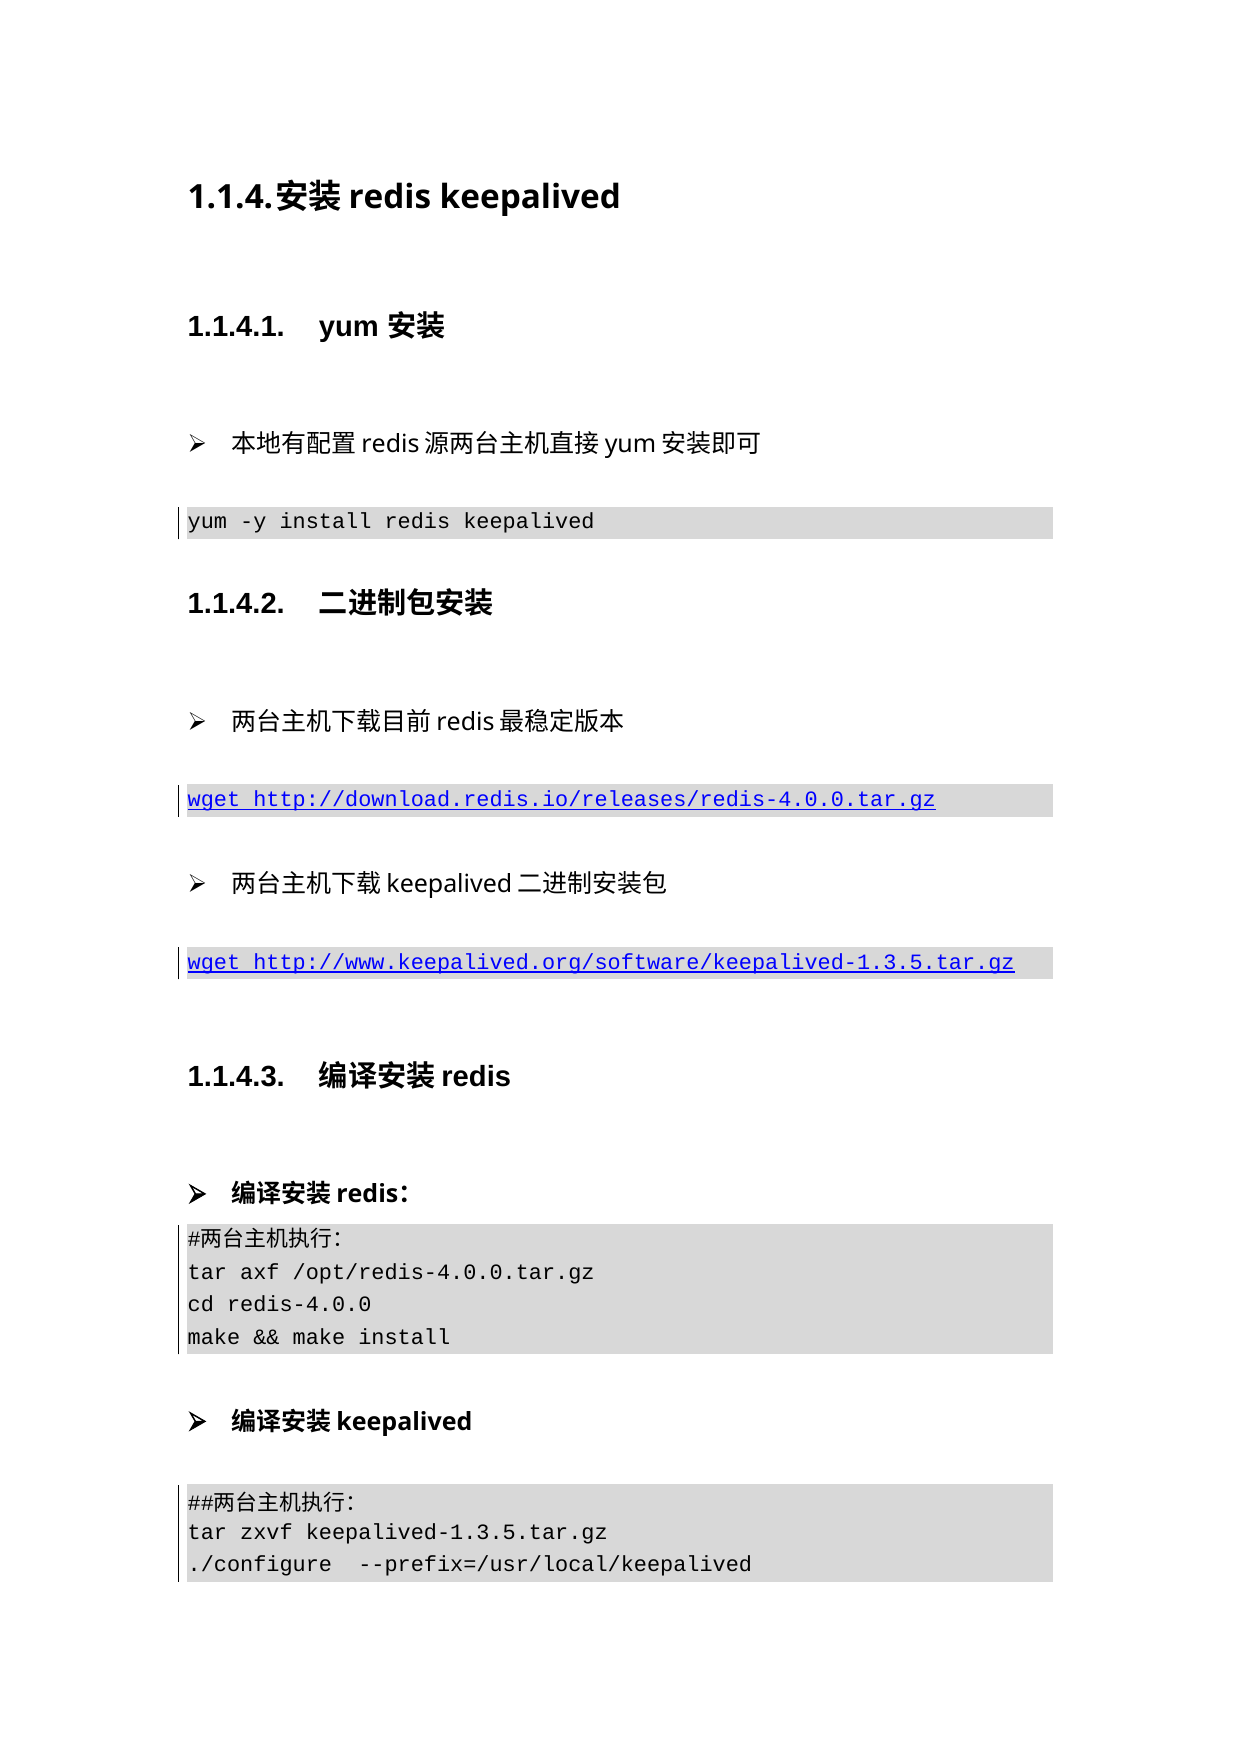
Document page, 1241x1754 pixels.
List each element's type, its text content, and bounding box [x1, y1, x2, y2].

subtitle yum 安装 [187, 291, 1053, 356]
text tar axf /opt/redis-4.0.0.tar.gz [187, 1257, 1053, 1289]
list 编译安装keepalived [187, 1387, 1053, 1452]
text make && make install [187, 1322, 1053, 1354]
text #两台主机执行： [187, 1224, 1053, 1257]
subtitle 安装redis keepalived [187, 162, 1053, 227]
text wget http://www.keepalived.org/software/keepalived-1.3.5.tar.gz [187, 947, 1053, 979]
subtitle 二进制包安装 [187, 568, 1053, 633]
list 两台主机下载keepalived二进制安装包 [187, 849, 1053, 914]
text tar zxvf keepalived-1.3.5.tar.gz [187, 1517, 1053, 1549]
list 编译安装redis： [187, 1159, 1053, 1224]
list 本地有配置redis源两台主机直接yum安装即可 [187, 409, 1053, 474]
text yum -y install redis keepalived [187, 507, 1053, 539]
subtitle 编译安装redis [187, 1041, 1053, 1106]
text wget http://download.redis.io/releases/redis-4.0.0.tar.gz [187, 784, 1053, 817]
list 两台主机下载目前redis最稳定版本 [187, 687, 1053, 752]
text ##两台主机执行： [187, 1484, 1053, 1517]
text ./configure --prefix=/usr/local/keepalived [187, 1549, 1053, 1582]
text cd redis-4.0.0 [187, 1289, 1053, 1322]
